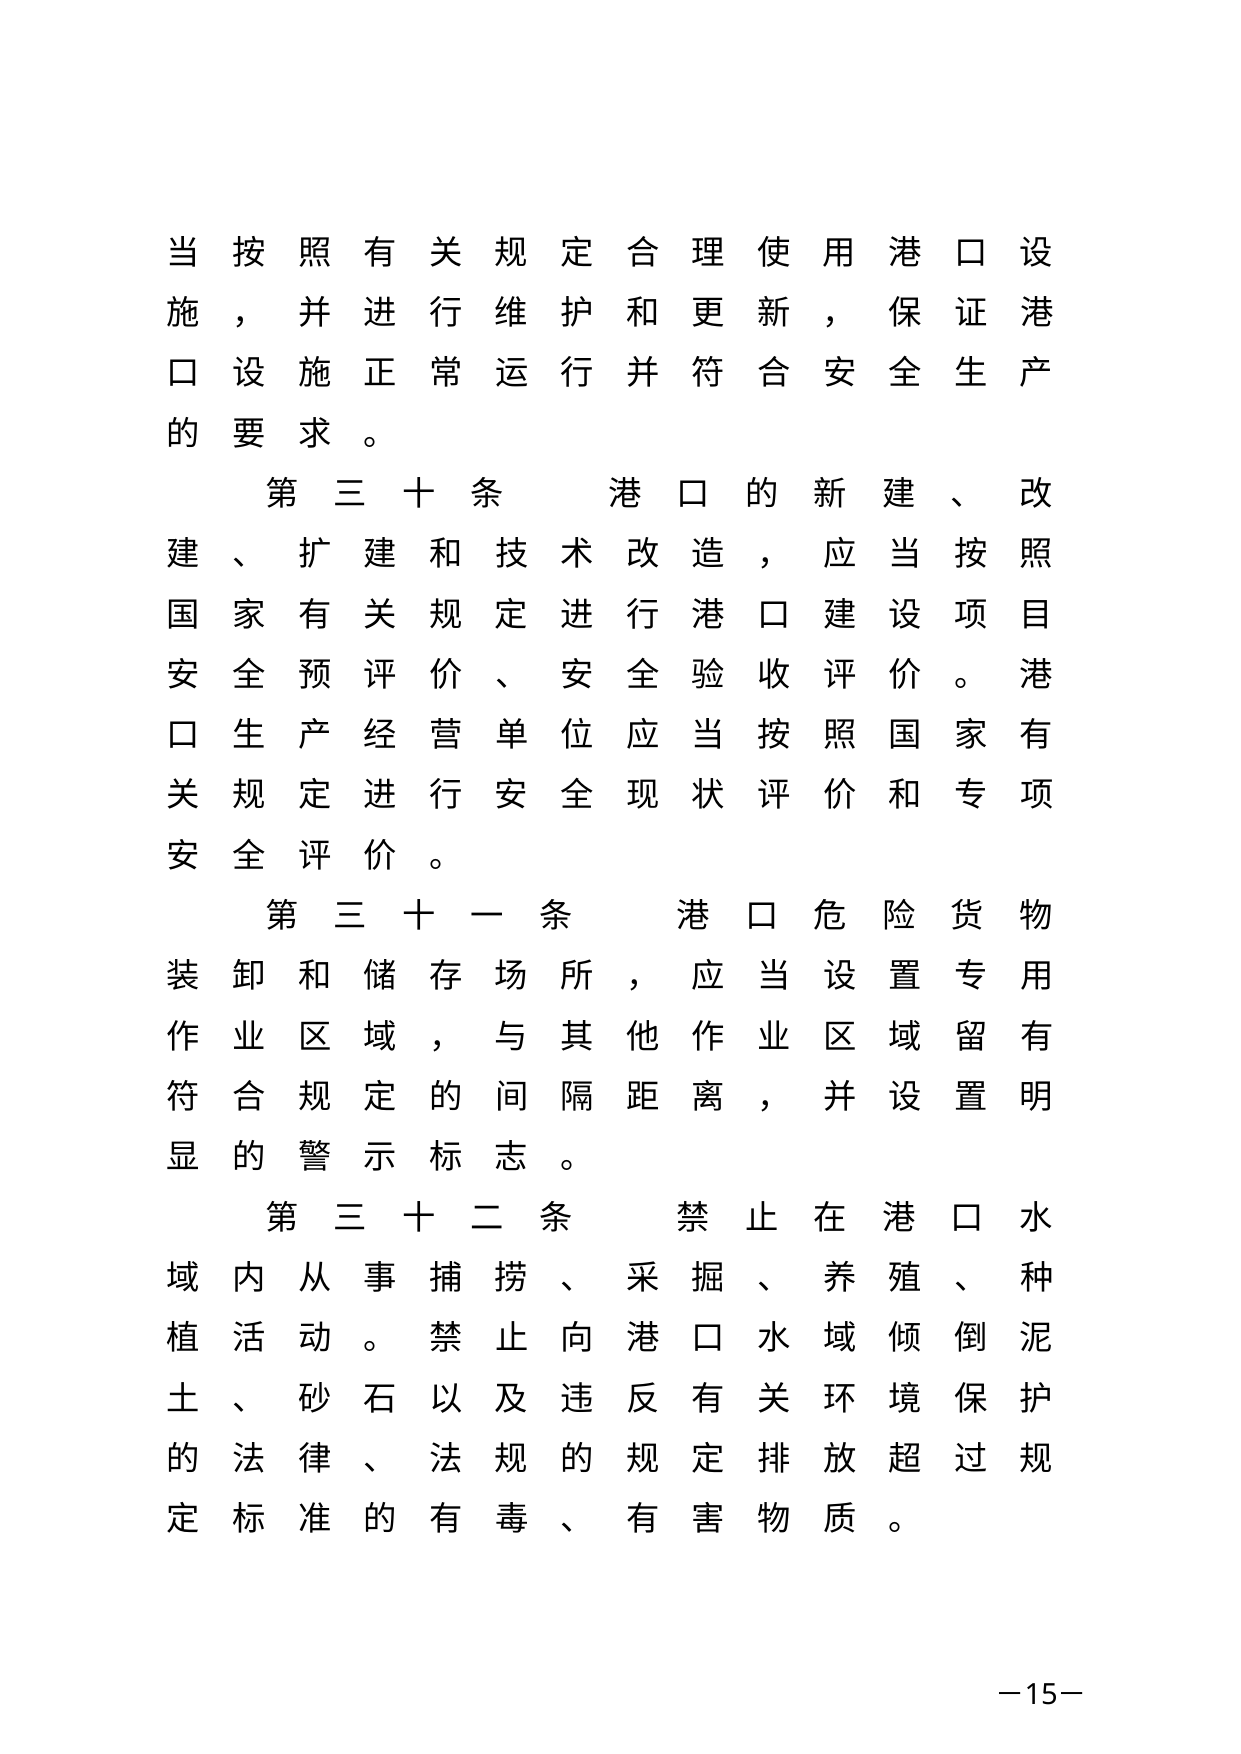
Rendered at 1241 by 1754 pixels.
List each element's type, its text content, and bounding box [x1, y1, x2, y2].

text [167, 219, 1085, 461]
text 第三十一条 港口危险货物装卸和储存场所，应当设置专用作业区域，与其他作业区域留有符合规定的间隔距离，并设置明显的警示标志。 [167, 883, 1085, 1184]
text 第三十二条 禁止在港口水域内从事捕捞、采掘、养殖、种植活动。禁止向港口水域倾倒泥土、砂石以及违反有关环境保护的法律、法规的规定排放超过规定标准的有毒、有害物质。 [167, 1184, 1085, 1546]
text 第三十条 港口的新建、改建、扩建和技术改造，应当按照国家有关规定进行港口建设项目安全预评价、安全验收评价。港口生产经营单位应当按照国家有关规定进行安全现状评价和专项安全评价。 [167, 461, 1085, 883]
